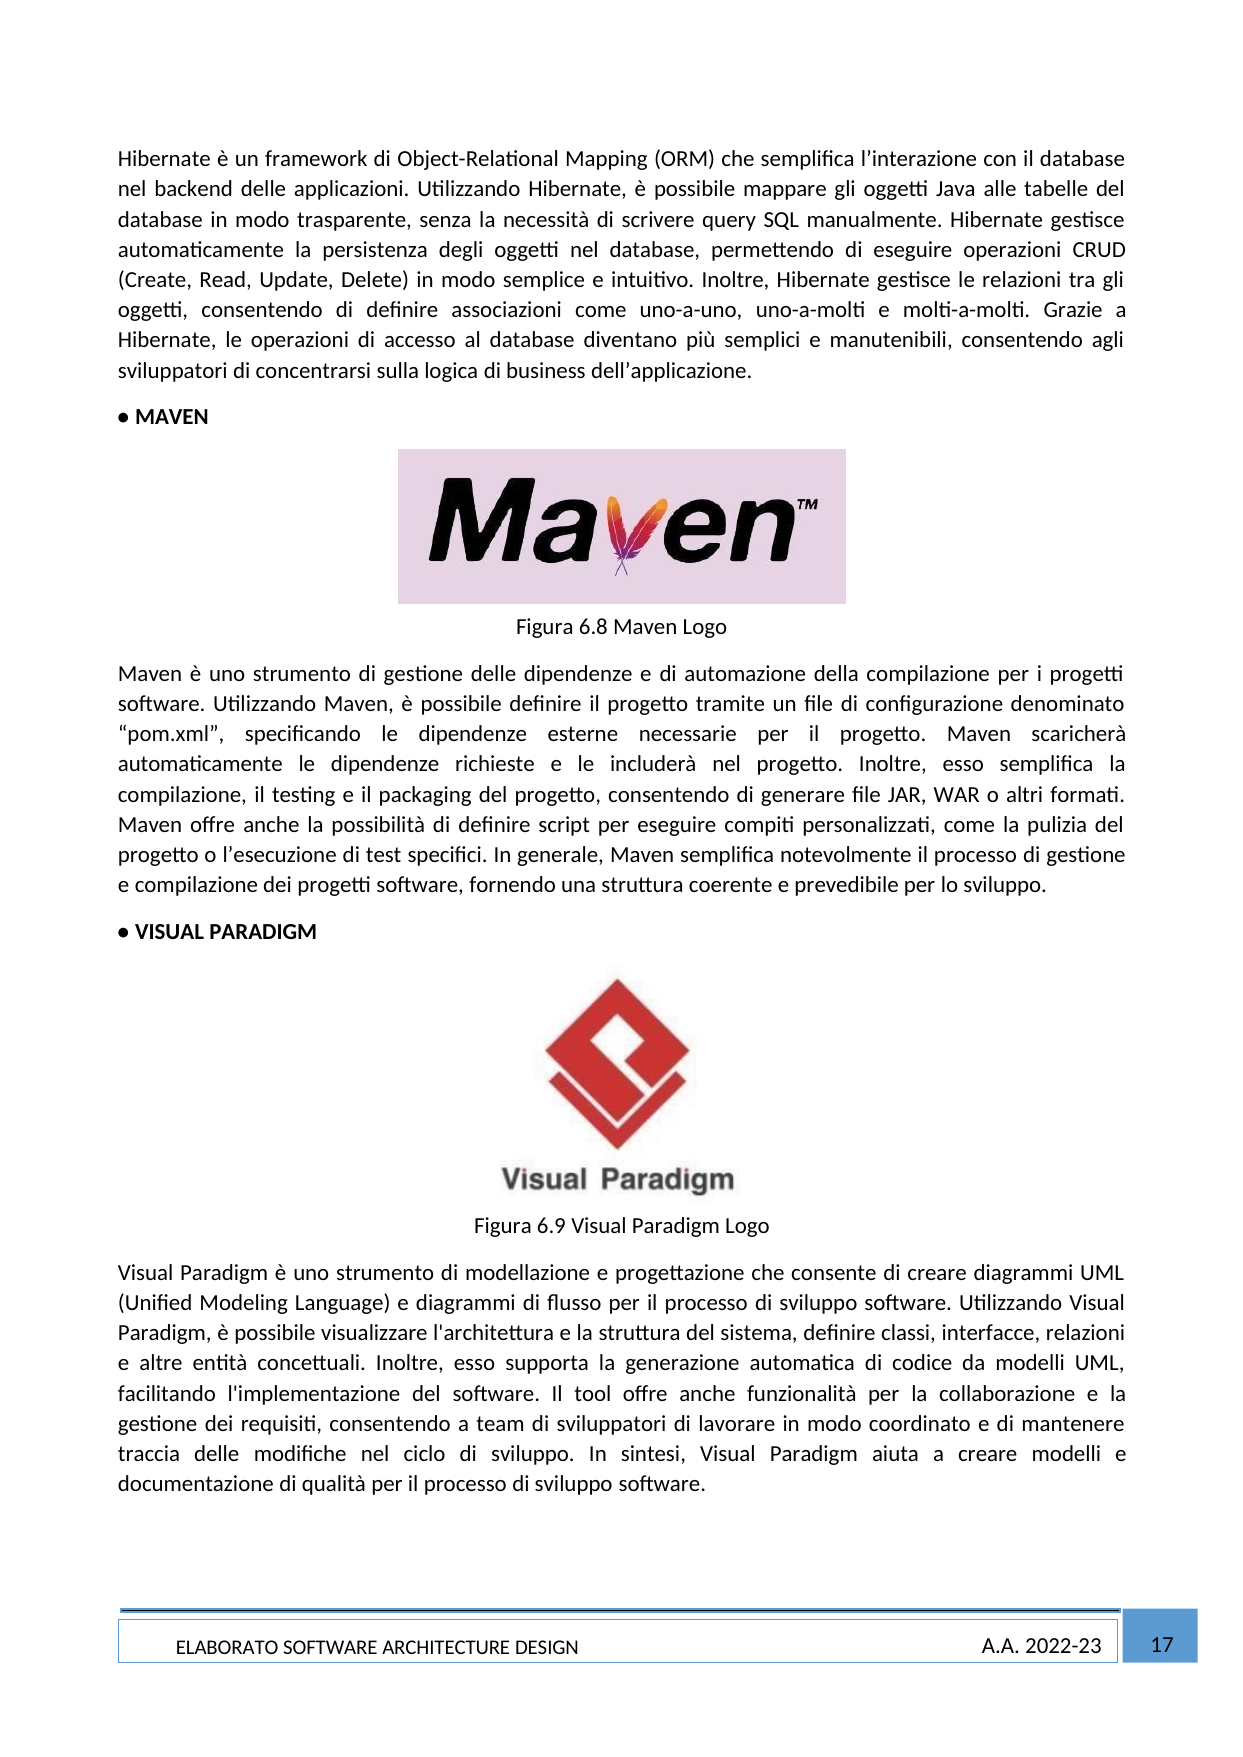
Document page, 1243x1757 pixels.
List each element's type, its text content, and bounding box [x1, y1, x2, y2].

subtitle VISUAL PARADIGM [117, 917, 1243, 945]
picture [499, 963, 741, 1203]
text Figura 6.8 Maven Logo [399, 604, 844, 640]
text Visual Paradigm è uno strumento di modellazione e progettazione che consente di creare diagrammi UML (Unified Modeling Language) e diagrammi di flusso per il processo di sviluppo software. Utilizzando Visual Paradigm, è possibile visualizzare l'architettura e la struttura del sistema, definire classi, interfacce, relazioni e altre entità concettuali. Inoltre, esso supporta la generazione automatica di codice da modelli UML, facilitando l'implementazione del software. Il tool offre anche funzionalità per la collaborazione e la gestione dei requisiti, consentendo a team di sviluppatori di lavorare in modo coordinato e di mantenere traccia delle modifiche nel ciclo di sviluppo. In sintesi, Visual Paradigm aiuta a creare modelli e documentazione di qualità per il processo di sviluppo software. [118, 1258, 1127, 1497]
text Hibernate è un framework di Object-Relational Mapping (ORM) che semplifica l’interazione con il database nel backend delle applicazioni. Utilizzando Hibernate, è possibile mappare gli oggetti Java alle tabelle del database in modo trasparente, senza la necessità di scrivere query SQL manualmente. Hibernate gestisce automaticamente la persistenza degli oggetti nel database, permettendo di eseguire operazioni CRUD (Create, Read, Update, Delete) in modo semplice e intuitivo. Inoltre, Hibernate gestisce le relazioni tra gli oggetti, consentendo di definire associazioni come uno-a-uno, uno-a-molti e molti-a-molti. Grazie a Hibernate, le operazioni di accesso al database diventano più semplici e manutenibili, consentendo agli sviluppatori di concentrarsi sulla logica di business dell’applicazione. [118, 144, 1126, 384]
picture [398, 449, 846, 604]
subtitle MAVEN [117, 402, 1243, 430]
text Maven è uno strumento di gestione delle dipendenze e di automazione della compilazione per i progetti software. Utilizzando Maven, è possibile definire il progetto tramite un file di configurazione denominato “pom.xml”, specificando le dipendenze esterne necessarie per il progetto. Maven scaricherà automaticamente le dipendenze richieste e le includerà nel progetto. Inoltre, esso semplifica la compilazione, il testing e il packaging del progetto, consentendo di generare file JAR, WAR o altri formati. Maven offre anche la possibilità di definire script per eseguire compiti personalizzati, come la pulizia del progetto o l’esecuzione di test specifici. In generale, Maven semplifica notevolmente il processo di gestione e compilazione dei progetti software, fornendo una struttura coerente e prevedibile per lo sviluppo. [118, 659, 1126, 898]
